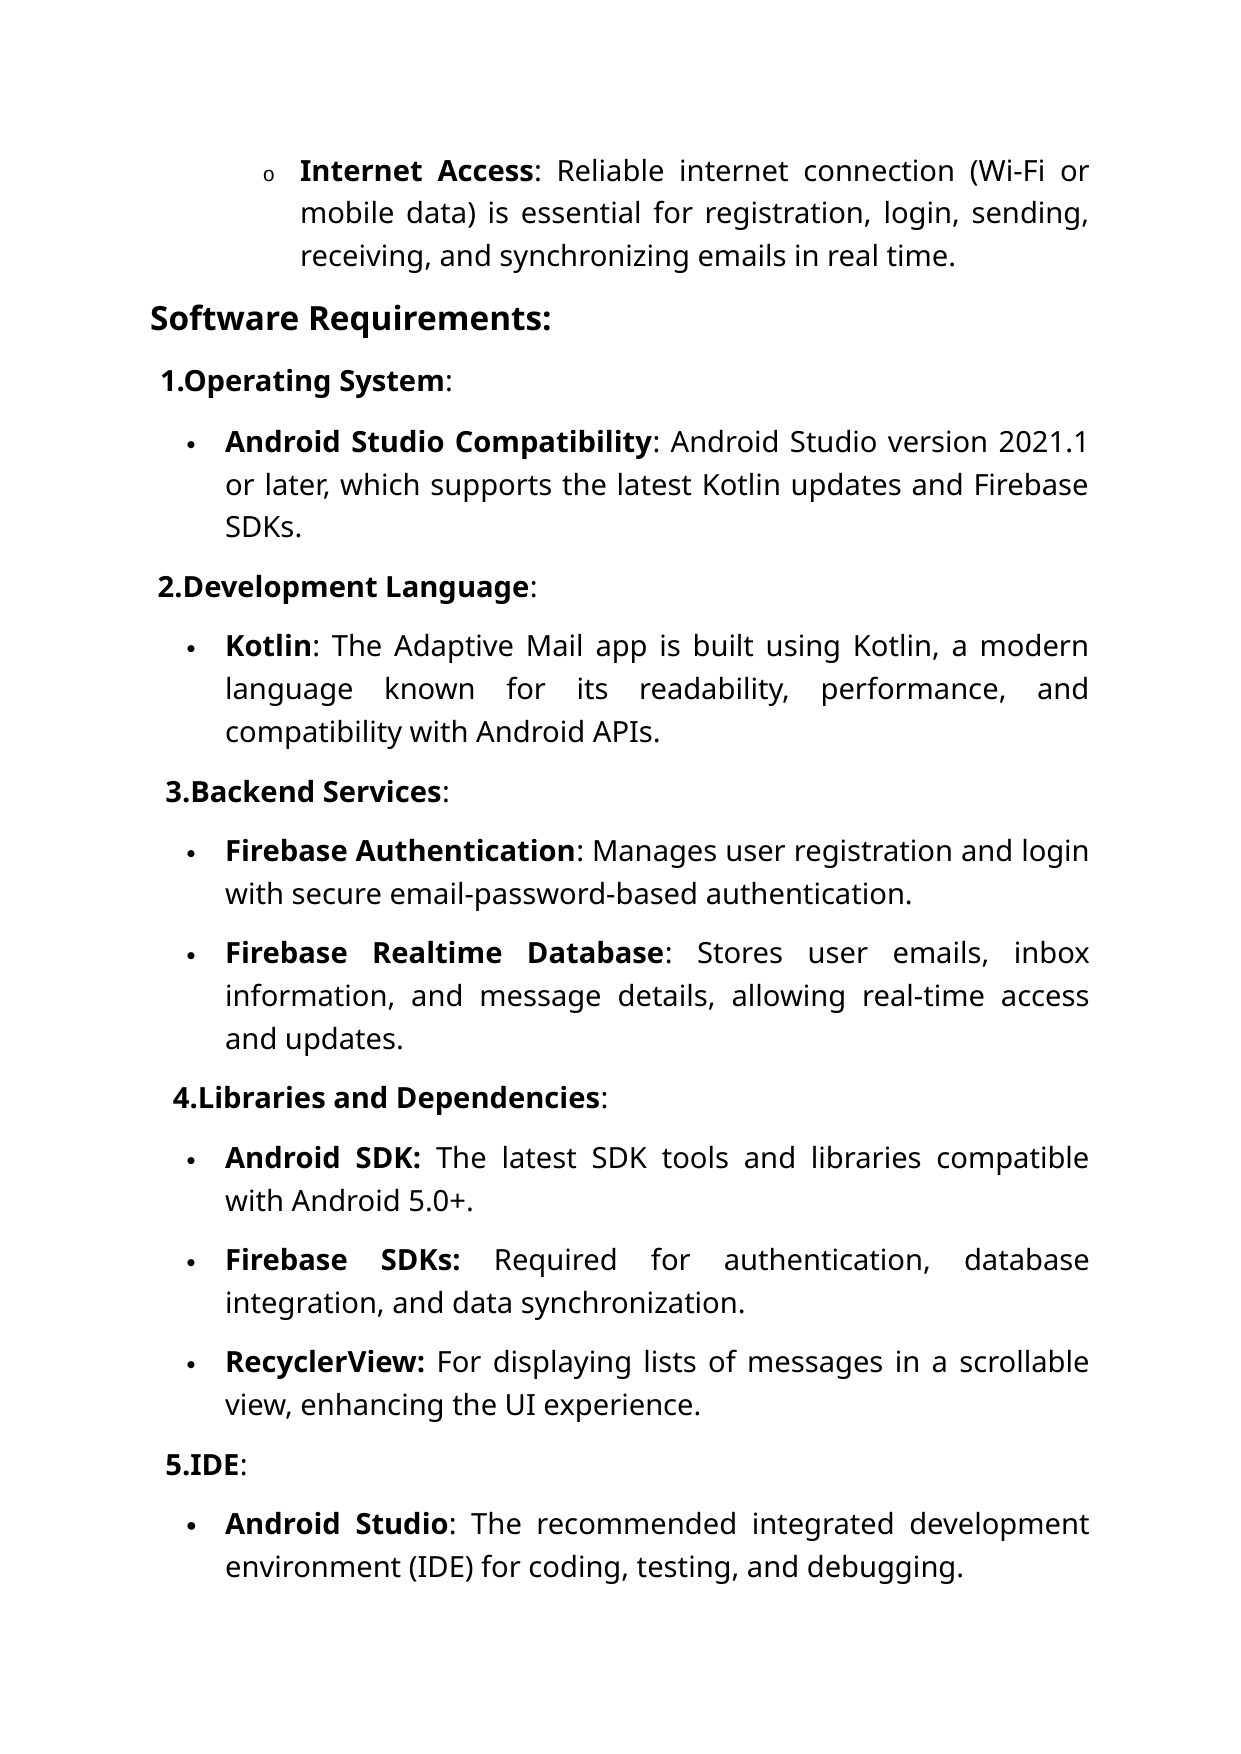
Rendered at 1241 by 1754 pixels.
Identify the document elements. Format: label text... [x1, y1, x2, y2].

list Android SDK: The latest SDK tools and libraries compatible with Android 5.0+. [187, 1137, 1090, 1220]
text 4.Libraries and Dependencies: [150, 1078, 1090, 1117]
list Internet Access: Reliable internet connection (Wi-Fi or mobile data) is essential for registration, login, sending, receiving, and synchronizing emails in real time. [262, 150, 1090, 275]
list RecyclerView: For displaying lists of messages in a scrollable view, enhancing the UI experience. [187, 1342, 1090, 1424]
text Software Requirements: [150, 295, 1090, 341]
text 5.IDE: [150, 1444, 1090, 1484]
list Android Studio: The recommended integrated development environment (IDE) for coding, testing, and debugging. [187, 1503, 1090, 1586]
text 3.Backend Services: [150, 771, 1090, 811]
list Android Studio Compatibility: Android Studio version 2021.1 or later, which supports the latest Kotlin updates and Firebase SDKs. [187, 421, 1090, 546]
list Firebase Realtime Database: Stores user emails, inbox information, and message details, allowing real-time access and updates. [187, 933, 1090, 1058]
list Firebase Authentication: Manages user registration and login with secure email-password-based authentication. [187, 830, 1090, 913]
text 1.Operating System: [150, 361, 1090, 400]
text 2.Development Language: [150, 566, 1090, 606]
list Firebase SDKs: Required for authentication, database integration, and data synchronization. [187, 1239, 1090, 1322]
list Kotlin: The Adaptive Mail app is built using Kotlin, a modern language known for its readability, performance, and compatibility with Android APIs. [187, 626, 1090, 751]
